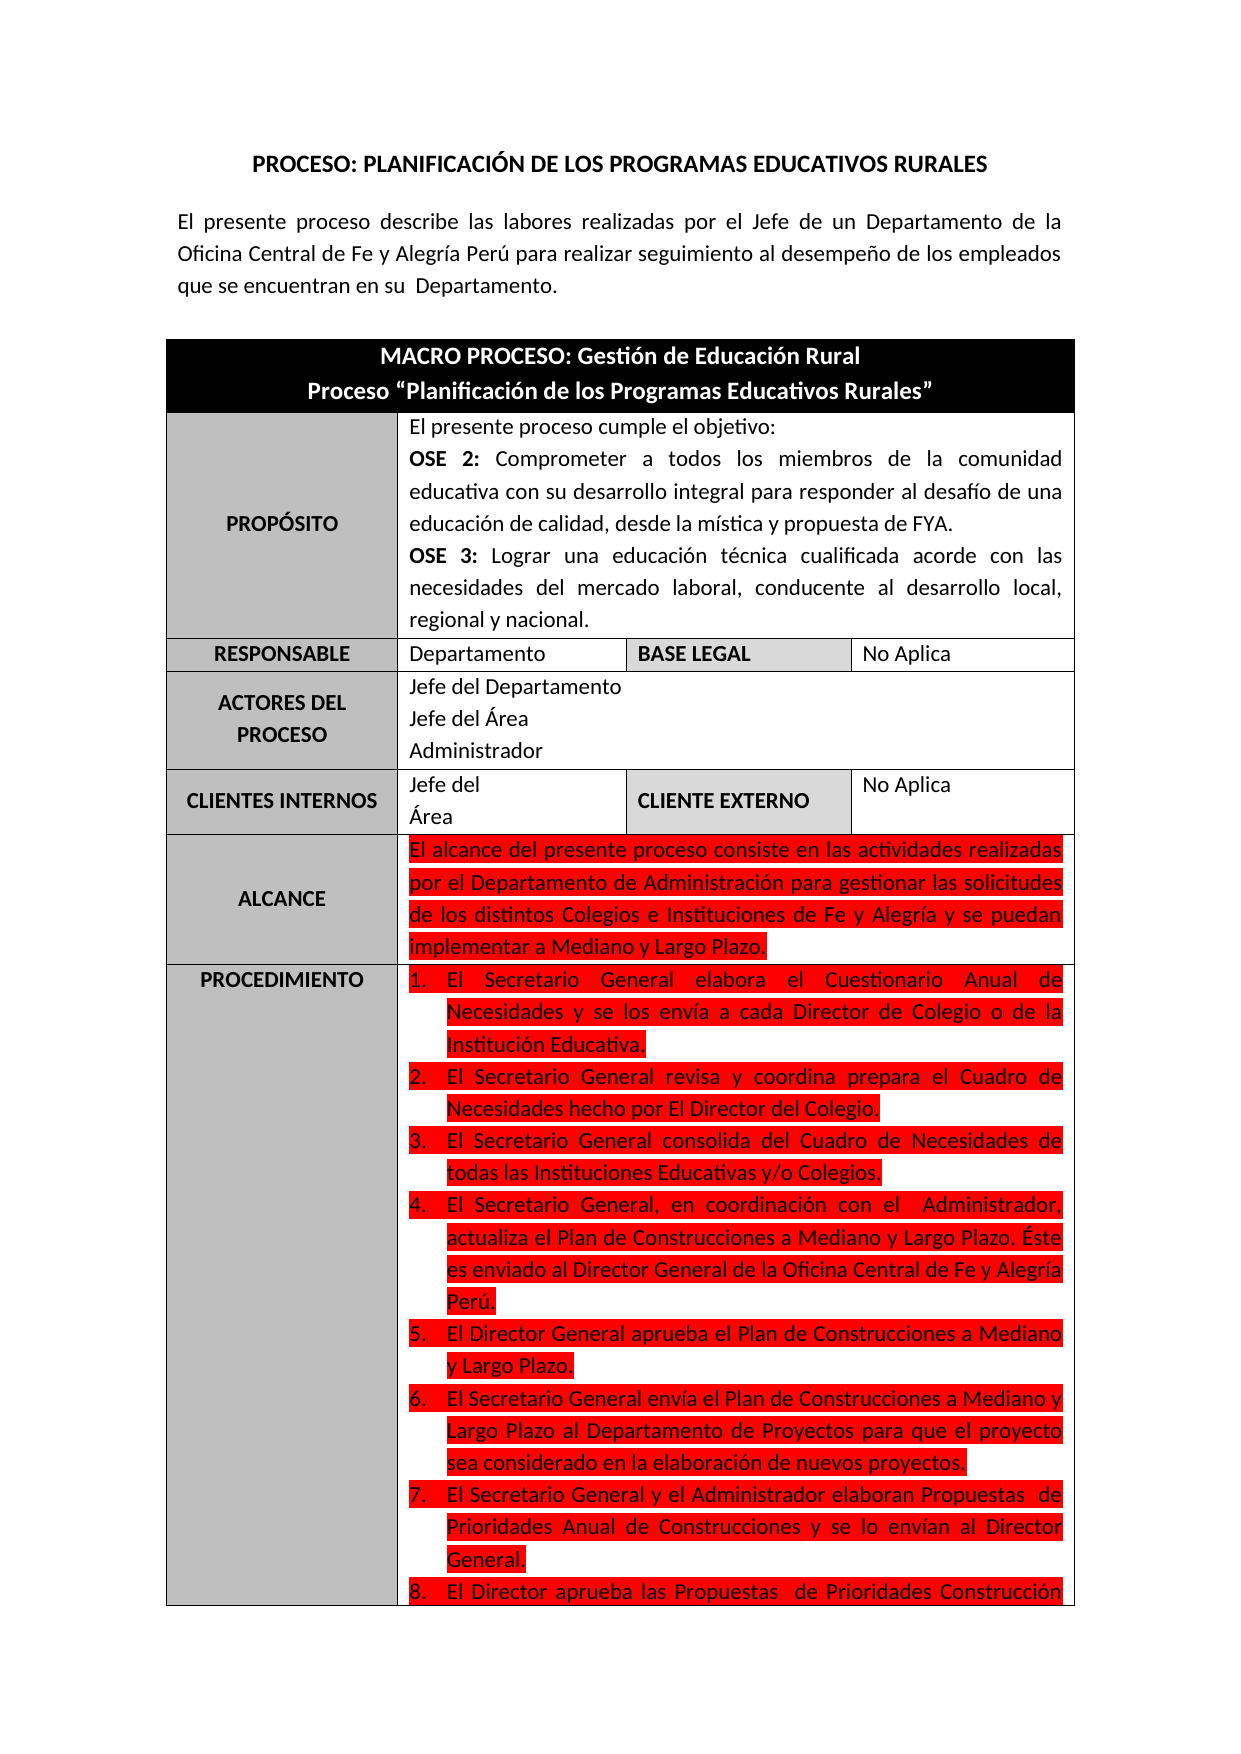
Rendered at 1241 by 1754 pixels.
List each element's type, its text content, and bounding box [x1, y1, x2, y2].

table_cell PROCEDIMIENTO [167, 965, 397, 1605]
text El presente proceso describe las labores realizadas por el Jefe de un Departamento de la Oficina Central de Fe y Alegría Perú para realizar seguimiento al desempeño de los empleados que se encuentran en su Departamento. [177, 207, 1063, 299]
table_cell Departamento [398, 639, 626, 671]
table_cell RESPONSABLE [167, 639, 397, 671]
text PROCESO: PLANIFICACIÓN DE LOS PROGRAMAS EDUCATIVOS RURALES [177, 148, 1063, 207]
table_header MACRO PROCESO: Gestión de Educación Rural Proceso “Planificación de los Programas Educativos Rurales” [167, 340, 1074, 411]
table_cell El alcance del presente proceso consiste en las actividades realizadas por el Departamento de Administración para gestionar las solicitudes de los distintos Colegios e Instituciones de Fe y Alegría y se puedan implementar a Mediano y Largo Plazo. [398, 835, 1074, 964]
table_cell No Aplica [852, 639, 1074, 671]
table_cell Jefe del Área [398, 770, 626, 834]
table_cell CLIENTES INTERNOS [167, 770, 397, 834]
table_cell El presente proceso cumple el objetivo: OSE 2: Comprometer a todos los miembros de la comunidad educativa con su desarrollo integral para responder al desafío de una educación de calidad, desde la mística y propuesta de FYA. OSE 3: Lograr una educación técnica cualificada acorde con las necesidades del mercado laboral, conducente al desarrollo local, regional y nacional. [398, 413, 1074, 638]
table_cell Jefe del Departamento Jefe del Área Administrador [398, 672, 1074, 769]
table_cell ALCANCE [167, 835, 397, 964]
table_cell No Aplica [852, 770, 1074, 834]
table_cell PROPÓSITO [167, 413, 397, 638]
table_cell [398, 965, 1074, 1605]
table_cell ACTORES DEL PROCESO [167, 672, 397, 769]
table_cell BASE LEGAL [627, 639, 851, 671]
table_cell CLIENTE EXTERNO [627, 770, 851, 834]
